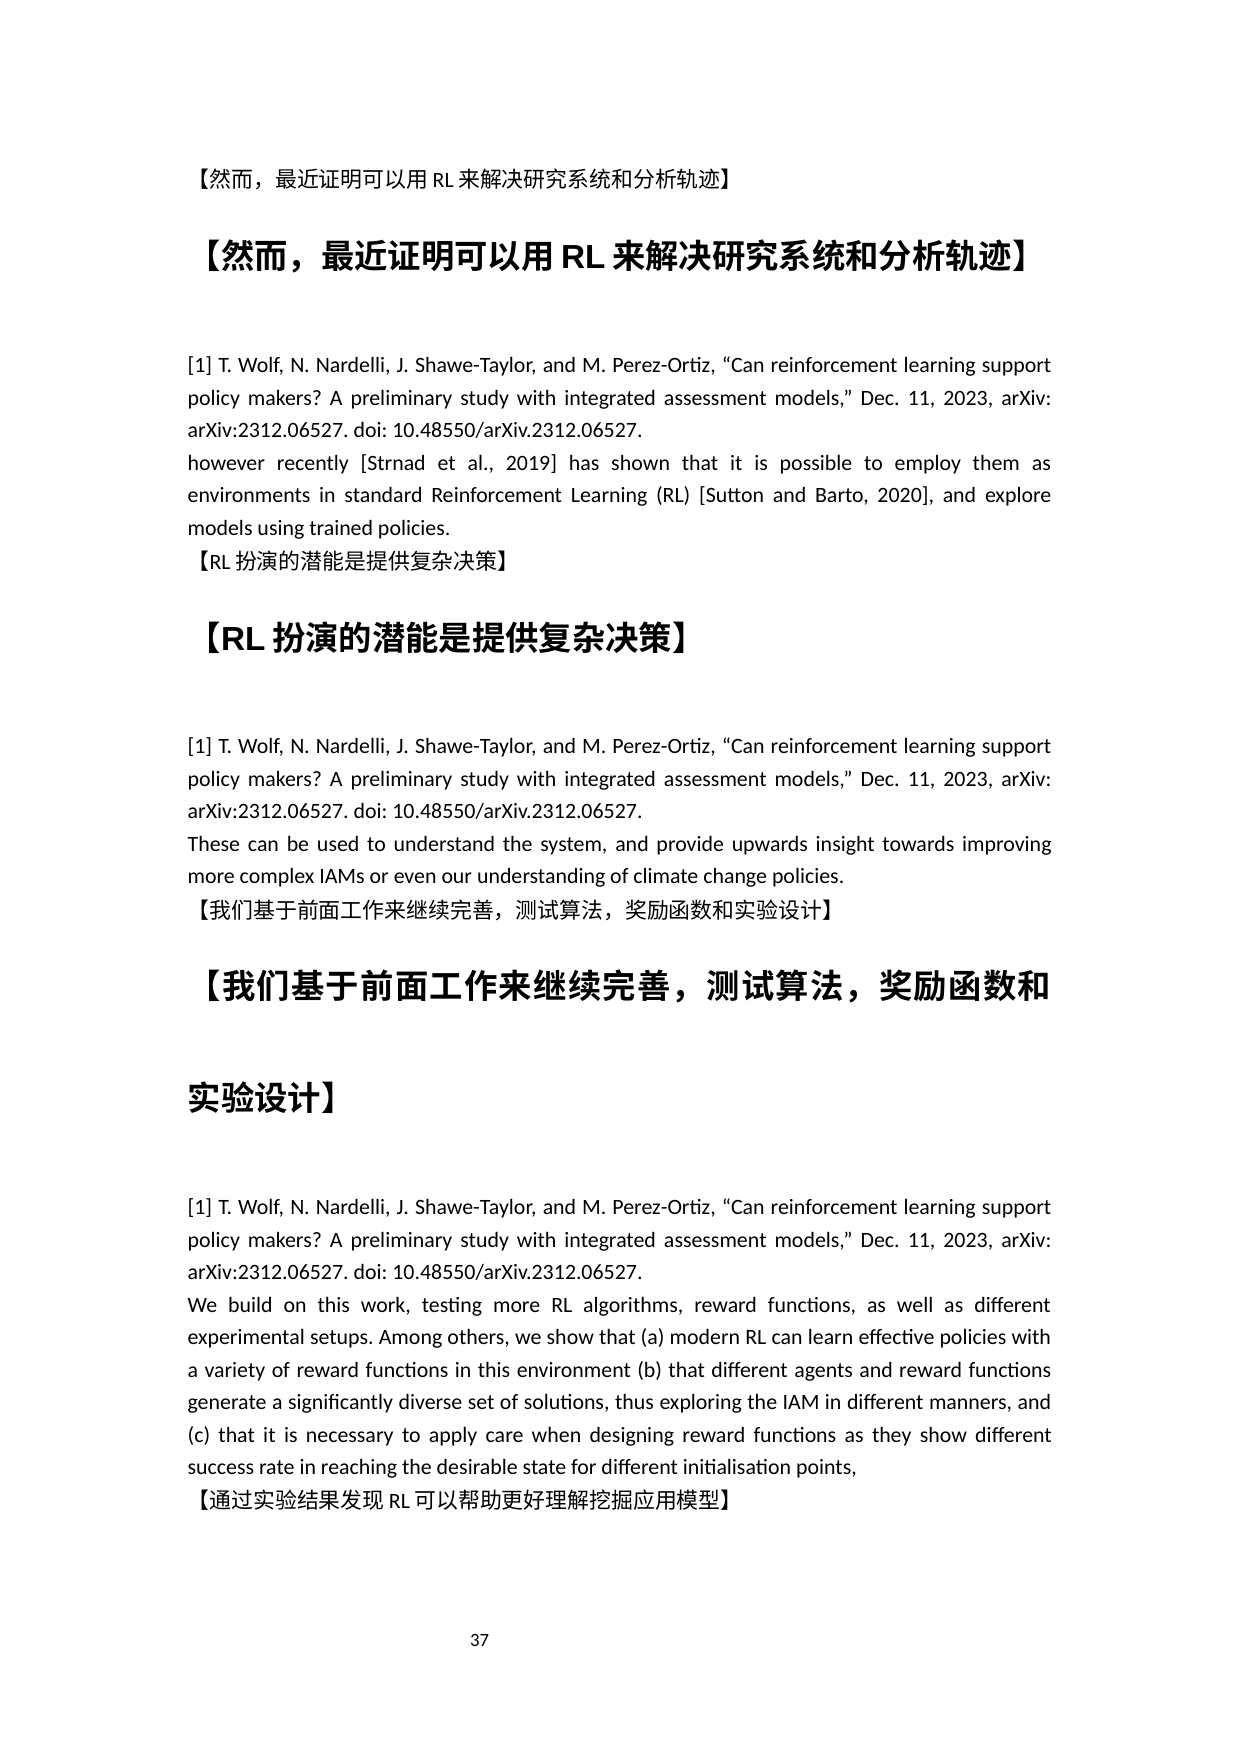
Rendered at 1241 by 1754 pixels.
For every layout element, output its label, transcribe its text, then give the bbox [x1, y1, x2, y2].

text 【我们基于前面工作来继续完善，测试算法，奖励函数和实验设计】 [187, 892, 1053, 925]
text however recently [Strnad et al., 2019] has shown that it is possible to employ them as environments in standard Reinforcement Learning (RL) [Sutton and Barto, 2020], and explore models using trained policies. [187, 446, 1053, 543]
text These can be used to understand the system, and provide upwards insight towards improving more complex IAMs or even our understanding of climate change policies. [187, 827, 1053, 892]
text 【通过实验结果发现RL可以帮助更好理解挖掘应用模型】 [187, 1483, 1053, 1515]
text 【RL扮演的潜能是提供复杂决策】 [187, 543, 1053, 576]
subtitle 【我们基于前面工作来继续完善，测试算法，奖励函数和实验设计】 [187, 952, 1053, 1128]
text 【然而，最近证明可以用RL来解决研究系统和分析轨迹】 [187, 162, 1053, 194]
subtitle 【RL扮演的潜能是提供复杂决策】 [187, 603, 1053, 668]
subtitle 【然而，最近证明可以用RL来解决研究系统和分析轨迹】 [187, 222, 1053, 287]
text We build on this work, testing more RL algorithms, reward functions, as well as different experimental setups. Among others, we show that (a) modern RL can learn effective policies with a variety of reward functions in this environment (b) that different agents and reward functions generate a significantly diverse set of solutions, thus exploring the IAM in different manners, and (c) that it is necessary to apply care when designing reward functions as they show different success rate in reaching the desirable state for different initialisation points, [187, 1288, 1053, 1483]
